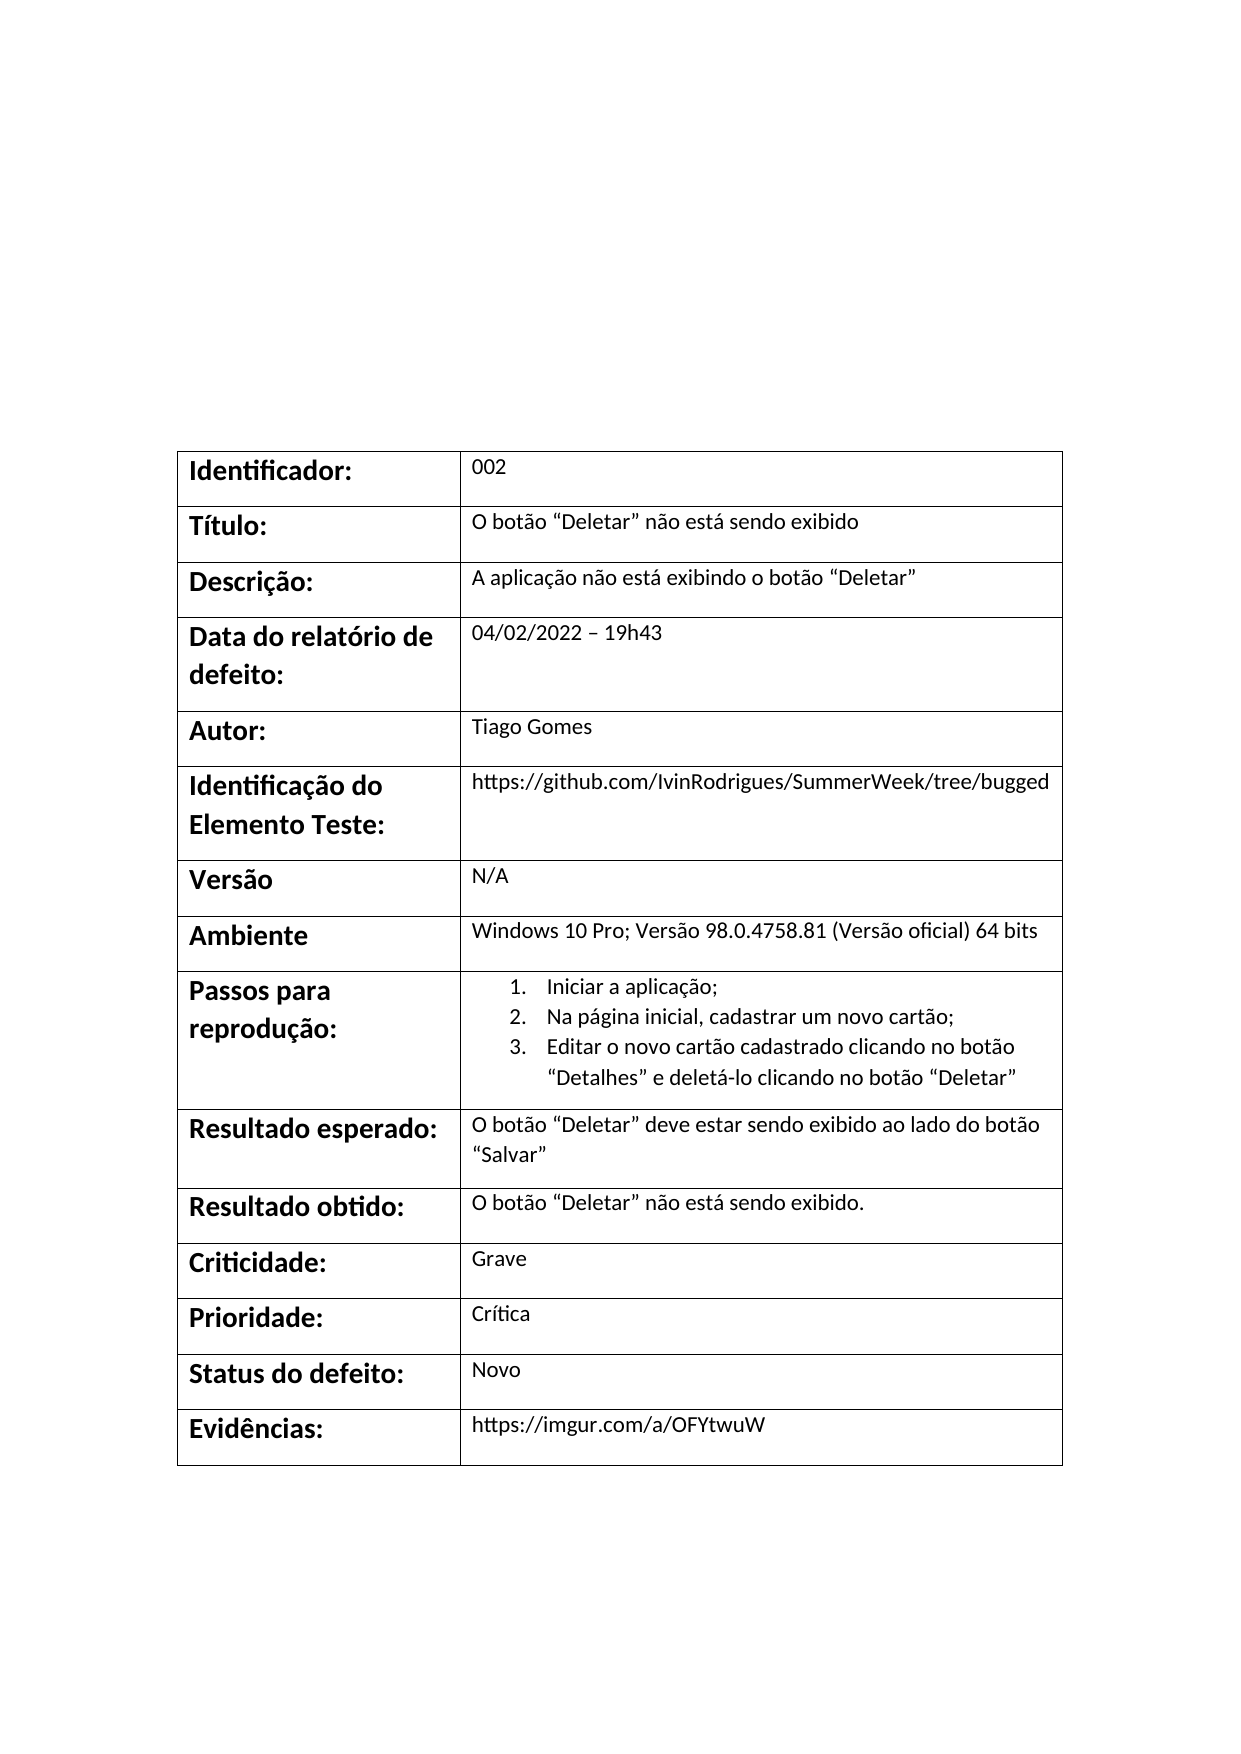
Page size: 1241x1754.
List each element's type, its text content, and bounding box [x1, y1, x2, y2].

table_cell Data do relatório de defeito: [178, 618, 460, 711]
table_cell Identificação do Elemento Teste: [178, 767, 460, 860]
table_cell Crítica [461, 1299, 1062, 1354]
table_cell Prioridade: [178, 1299, 460, 1354]
table_cell 04/02/2022 – 19h43 [461, 618, 1062, 711]
table_cell Resultado obtido: [178, 1189, 460, 1243]
table_cell Título: [178, 507, 460, 562]
table_cell Ambiente [178, 917, 460, 971]
table_cell Resultado esperado: [178, 1110, 460, 1187]
table_header 002 [461, 452, 1062, 506]
table_cell https://imgur.com/a/OFYtwuW [461, 1410, 1062, 1464]
table_cell Evidências: [178, 1410, 460, 1464]
table_cell N/A [461, 861, 1062, 916]
table_cell Autor: [178, 712, 460, 766]
table_cell https://github.com/IvinRodrigues/SummerWeek/tree/bugged [461, 767, 1062, 860]
table_cell O botão “Deletar” não está sendo exibido. [461, 1189, 1062, 1243]
table_cell A aplicação não está exibindo o botão “Deletar” [461, 563, 1062, 617]
table_cell O botão “Deletar” não está sendo exibido [461, 507, 1062, 562]
table_cell Novo [461, 1355, 1062, 1409]
table_cell O botão “Deletar” deve estar sendo exibido ao lado do botão “Salvar” [461, 1110, 1062, 1187]
table_cell Passos para reprodução: [178, 972, 460, 1109]
table_cell Windows 10 Pro; Versão 98.0.4758.81 (Versão oficial) 64 bits [461, 917, 1062, 971]
table_cell Versão [178, 861, 460, 916]
table_cell Status do defeito: [178, 1355, 460, 1409]
table_cell Grave [461, 1244, 1062, 1298]
table_header Identificador: [178, 452, 460, 506]
table_cell Descrição: [178, 563, 460, 617]
table_cell Tiago Gomes [461, 712, 1062, 766]
table_cell Criticidade: [178, 1244, 460, 1298]
table_cell Iniciar a aplicação; Na página inicial, cadastrar um novo cartão; Editar o novo cartão cadastrado clicando no botão “Detalhes” e deletá-lo clicando no botão “Deletar” [461, 972, 1062, 1109]
